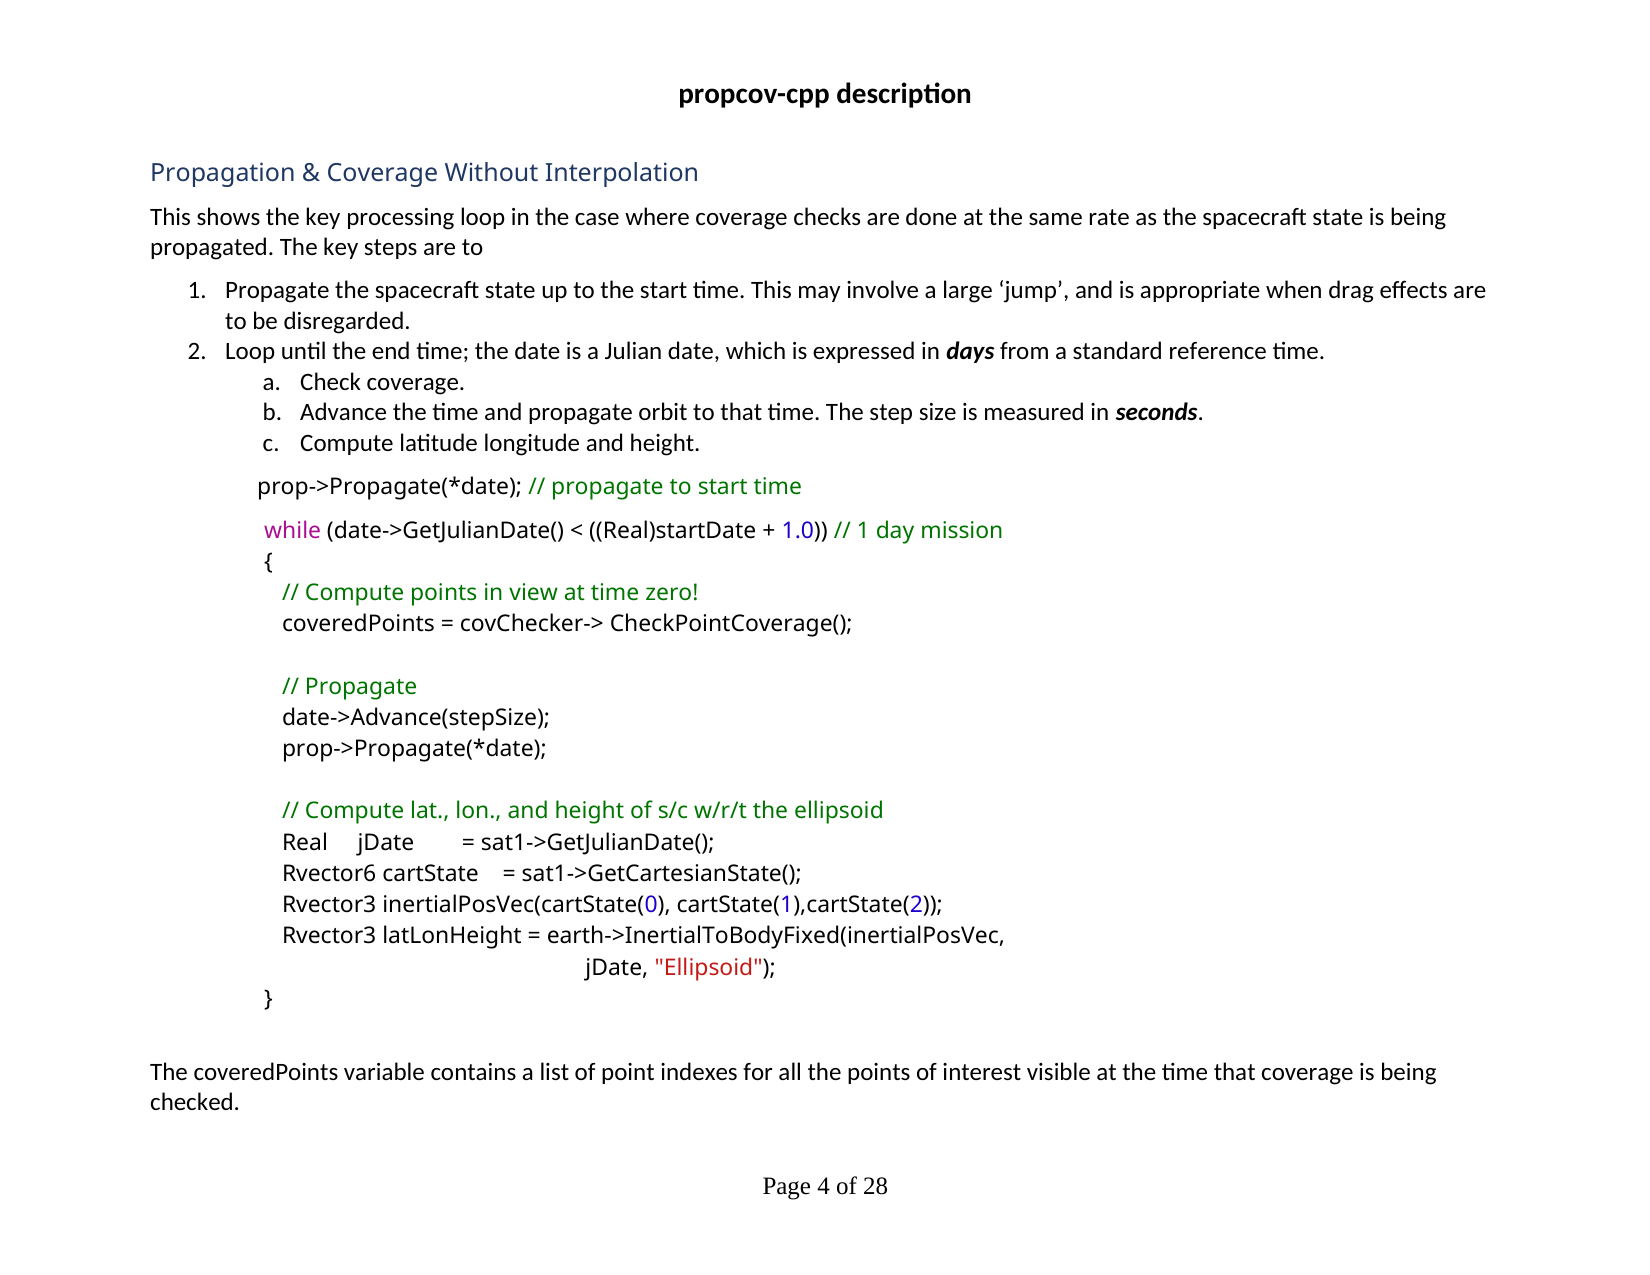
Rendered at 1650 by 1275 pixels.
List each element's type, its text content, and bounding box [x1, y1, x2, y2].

text jDate, "Ellipsoid"); [192, 950, 1500, 982]
text date->Advance(stepSize); [192, 701, 1500, 732]
list Advance the time and propagate orbit to that time. The step size is measured in seconds. [262, 396, 1500, 427]
text // Compute points in view at time zero! [192, 576, 1500, 607]
text Rvector6 cartState = sat1->GetCartesianState(); [192, 857, 1500, 888]
list Loop until the end time; the date is a Julian date, which is expressed in days from a standard reference time. [187, 335, 1500, 366]
text prop->Propagate(*date); [192, 732, 1500, 764]
list Propagate the spacecraft state up to the start time. This may involve a large ‘jump’, and is appropriate when drag effects are to be disregarded. [187, 274, 1500, 335]
text while (date->GetJulianDate() < ((Real)startDate + 1.0)) // 1 day mission [192, 514, 1500, 545]
subtitle Propagation & Coverage Without Interpolation [150, 154, 1500, 188]
list Check coverage. [262, 366, 1500, 396]
text prop->Propagate(*date); // propagate to start time [150, 470, 1500, 501]
text coveredPoints = covChecker-> CheckPointCoverage(); [192, 607, 1500, 639]
text Rvector3 latLonHeight = earth->InertialToBodyFixed(inertialPosVec, [192, 919, 1500, 950]
text // Compute lat., lon., and height of s/c w/r/t the ellipsoid [192, 794, 1500, 825]
text { [192, 545, 1500, 576]
text // Propagate [192, 670, 1500, 701]
list Compute latitude longitude and height. [262, 427, 1500, 457]
text This shows the key processing loop in the case where coverage checks are done at the same rate as the spacecraft state is being propagated. The key steps are to [150, 201, 1500, 262]
text Rvector3 inertialPosVec(cartState(0), cartState(1),cartState(2)); [192, 888, 1500, 919]
text The coveredPoints variable contains a list of point indexes for all the points of interest visible at the time that coverage is being checked. [150, 1056, 1500, 1117]
text } [192, 982, 1500, 1013]
text Real jDate = sat1->GetJulianDate(); [192, 825, 1500, 857]
